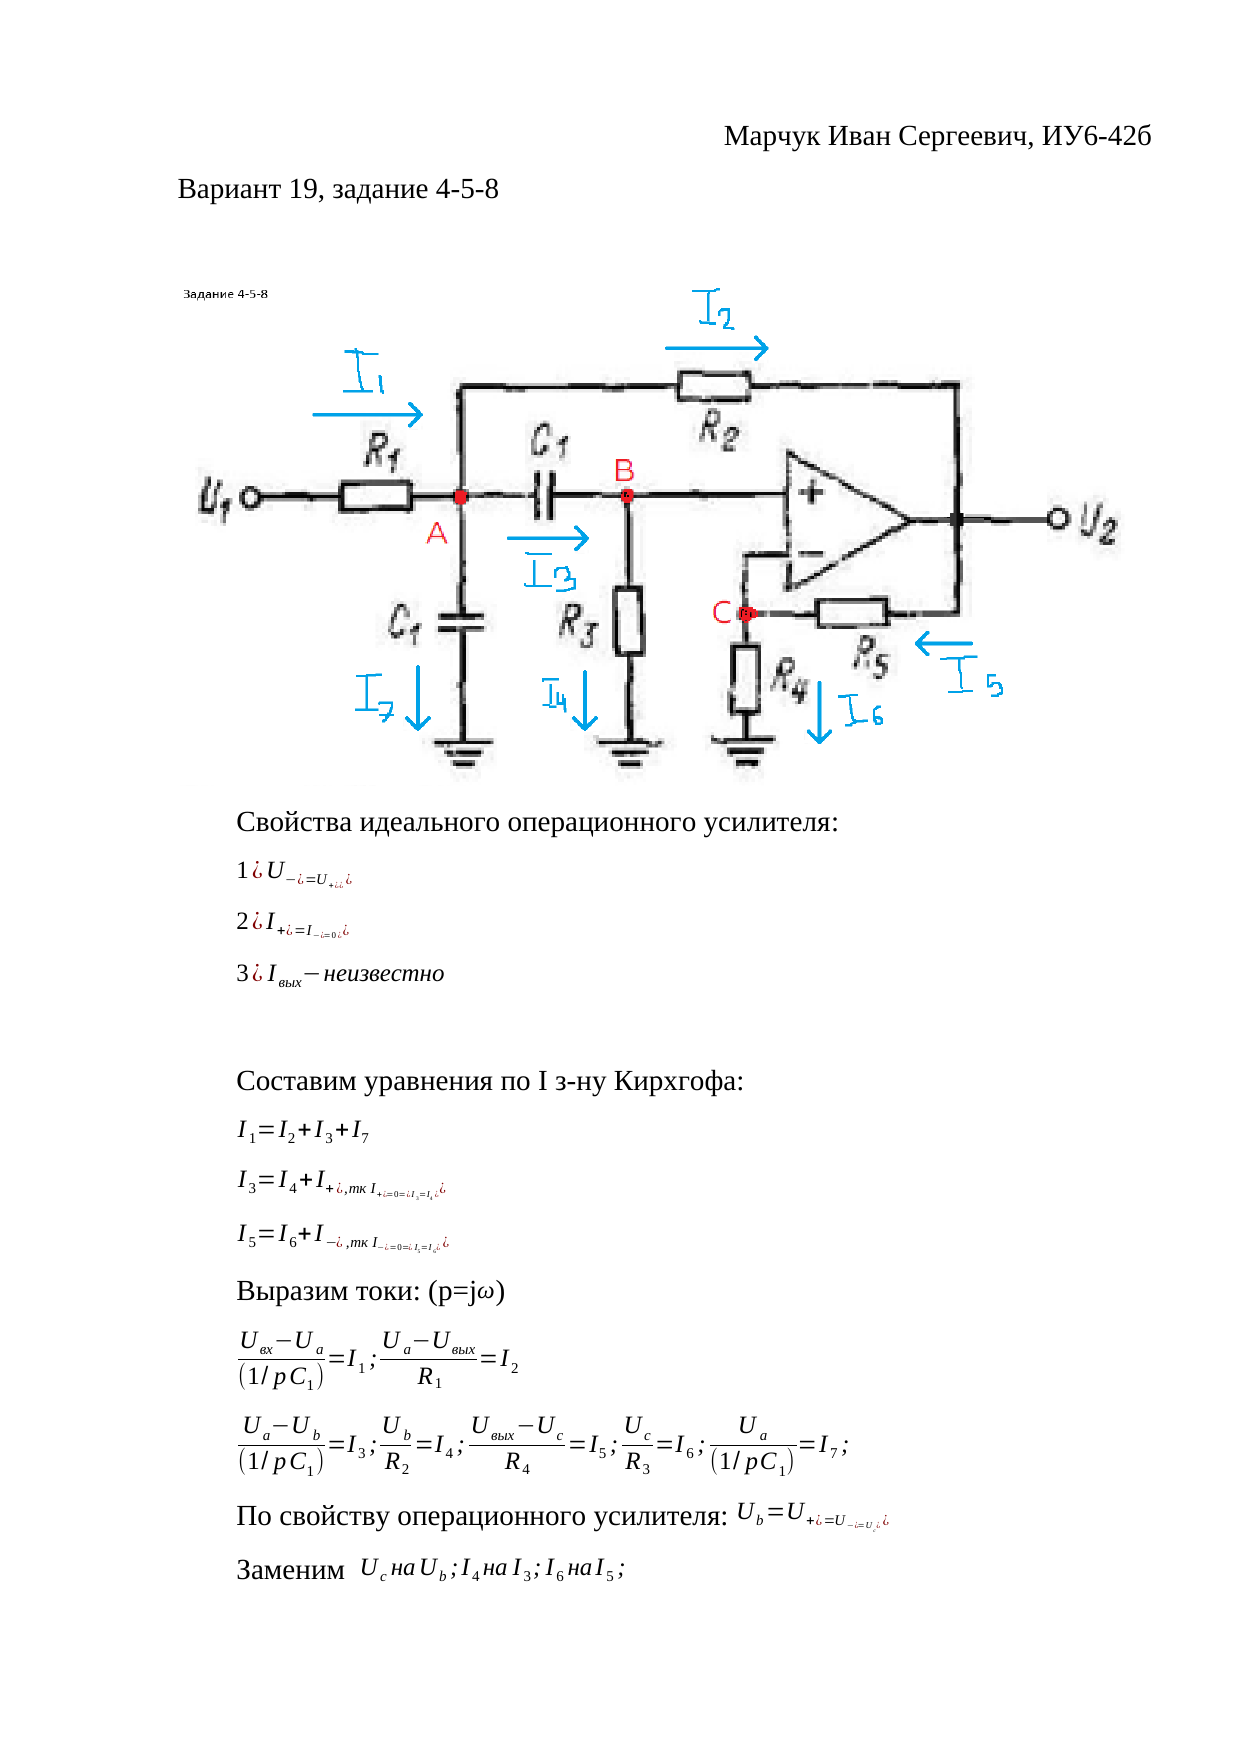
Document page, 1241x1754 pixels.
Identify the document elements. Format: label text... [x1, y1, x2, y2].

text Вариант 19, задание 4-5-8 [177, 171, 1152, 204]
text По свойству операционного усилителя: [177, 1498, 1152, 1533]
text Составим уравнения по I з-ну Кирхгофа: [177, 1063, 1152, 1096]
text Свойства идеального операционного усилителя: [177, 804, 1152, 838]
text Выразим токи: (p=j) [177, 1273, 1152, 1307]
text Марчук Иван Сергеевич, ИУ6-42б [177, 118, 1152, 152]
text Заменим [177, 1552, 1152, 1586]
picture [177, 276, 1152, 786]
